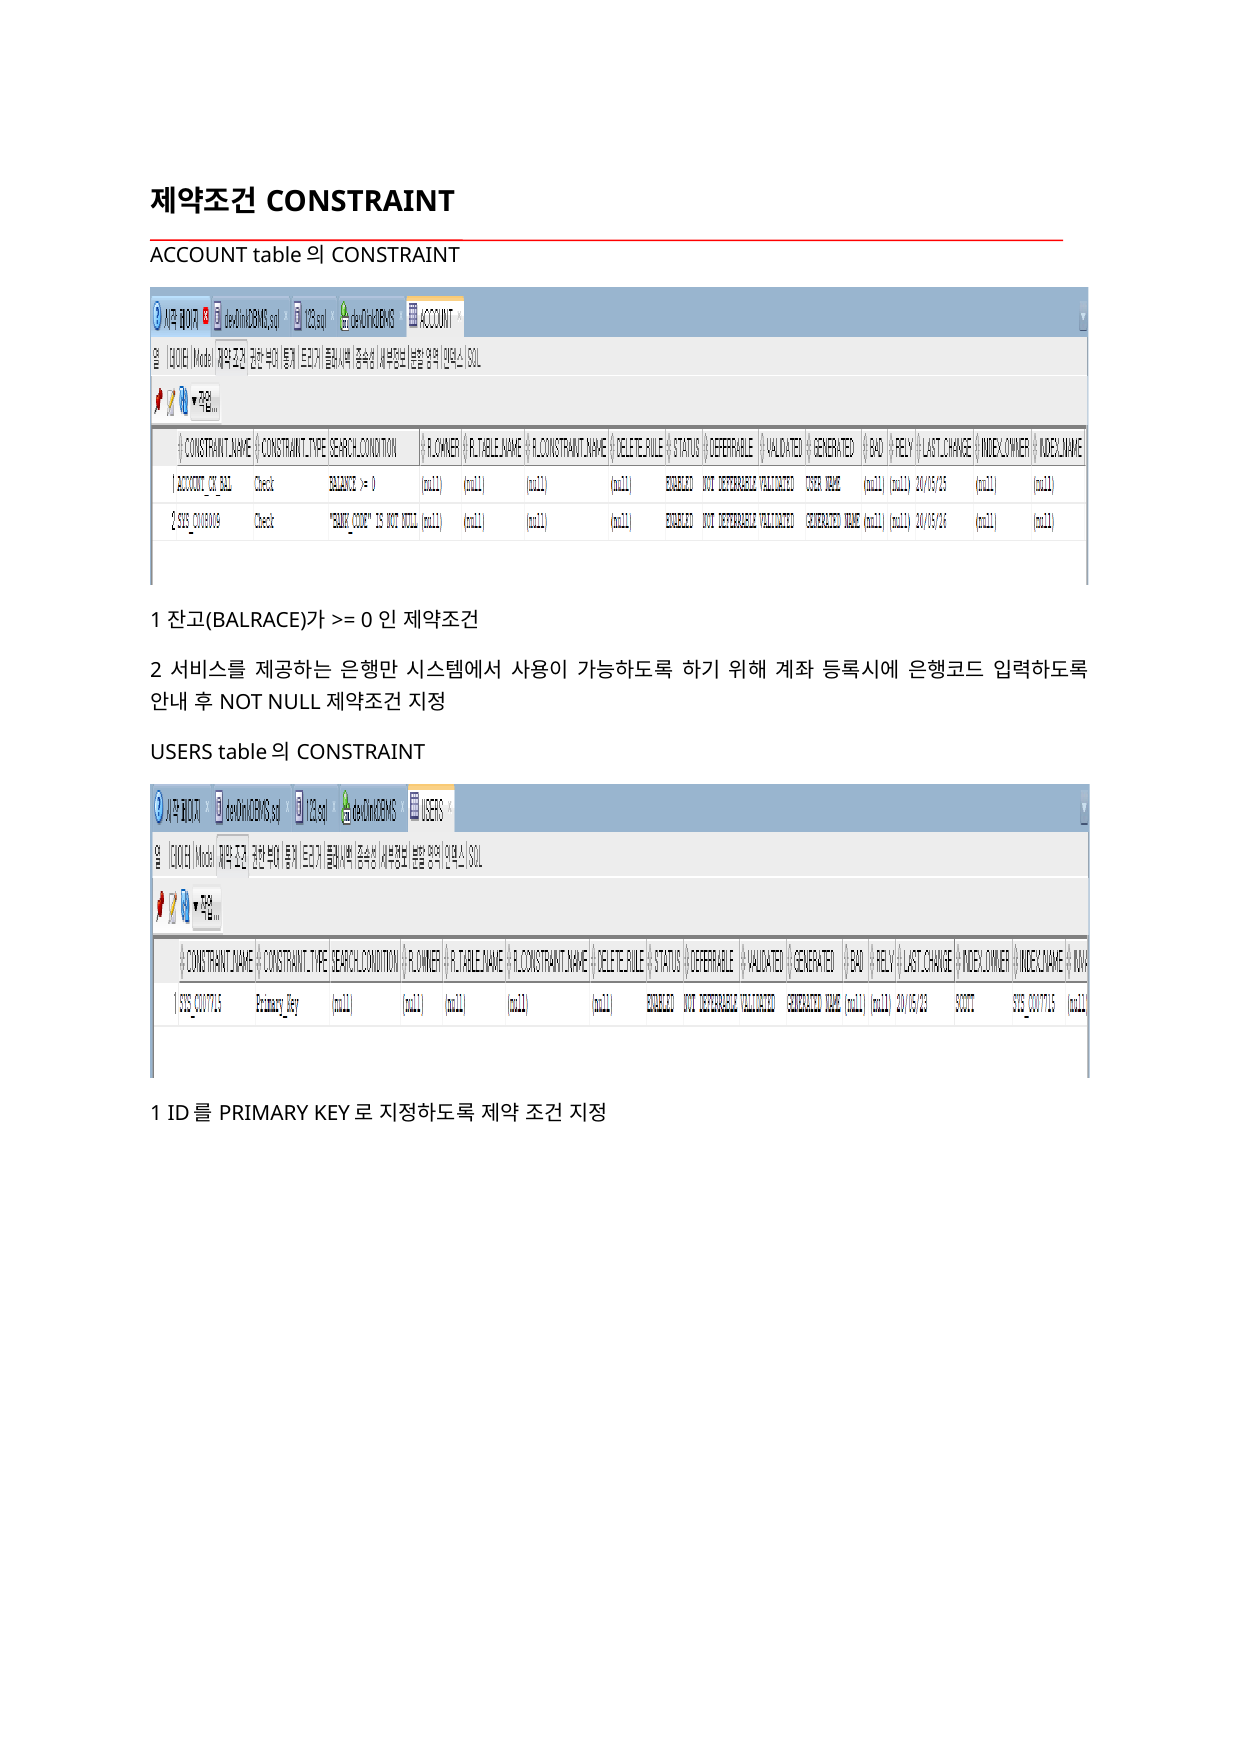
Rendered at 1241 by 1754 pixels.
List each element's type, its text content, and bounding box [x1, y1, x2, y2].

text ACCOUNT table의 CONSTRAINT [150, 239, 1090, 269]
text USERS table의 CONSTRAINT [150, 735, 1090, 765]
text 1 잔고(BALRACE)가 >= 0 인 제약조건 [150, 603, 1090, 634]
picture [150, 784, 1090, 1078]
text 1 ID를 PRIMARY KEY로 지정하도록 제약 조건 지정 [150, 1096, 1090, 1127]
text 제약조건 CONSTRAINT [150, 177, 1090, 219]
picture [150, 287, 1089, 585]
text 2 서비스를 제공하는 은행만 시스템에서 사용이 가능하도록 하기 위해 계좌 등록시에 은행코드 입력하도록 안내 후 NOT NULL 제약조건 지정 [150, 653, 1090, 716]
